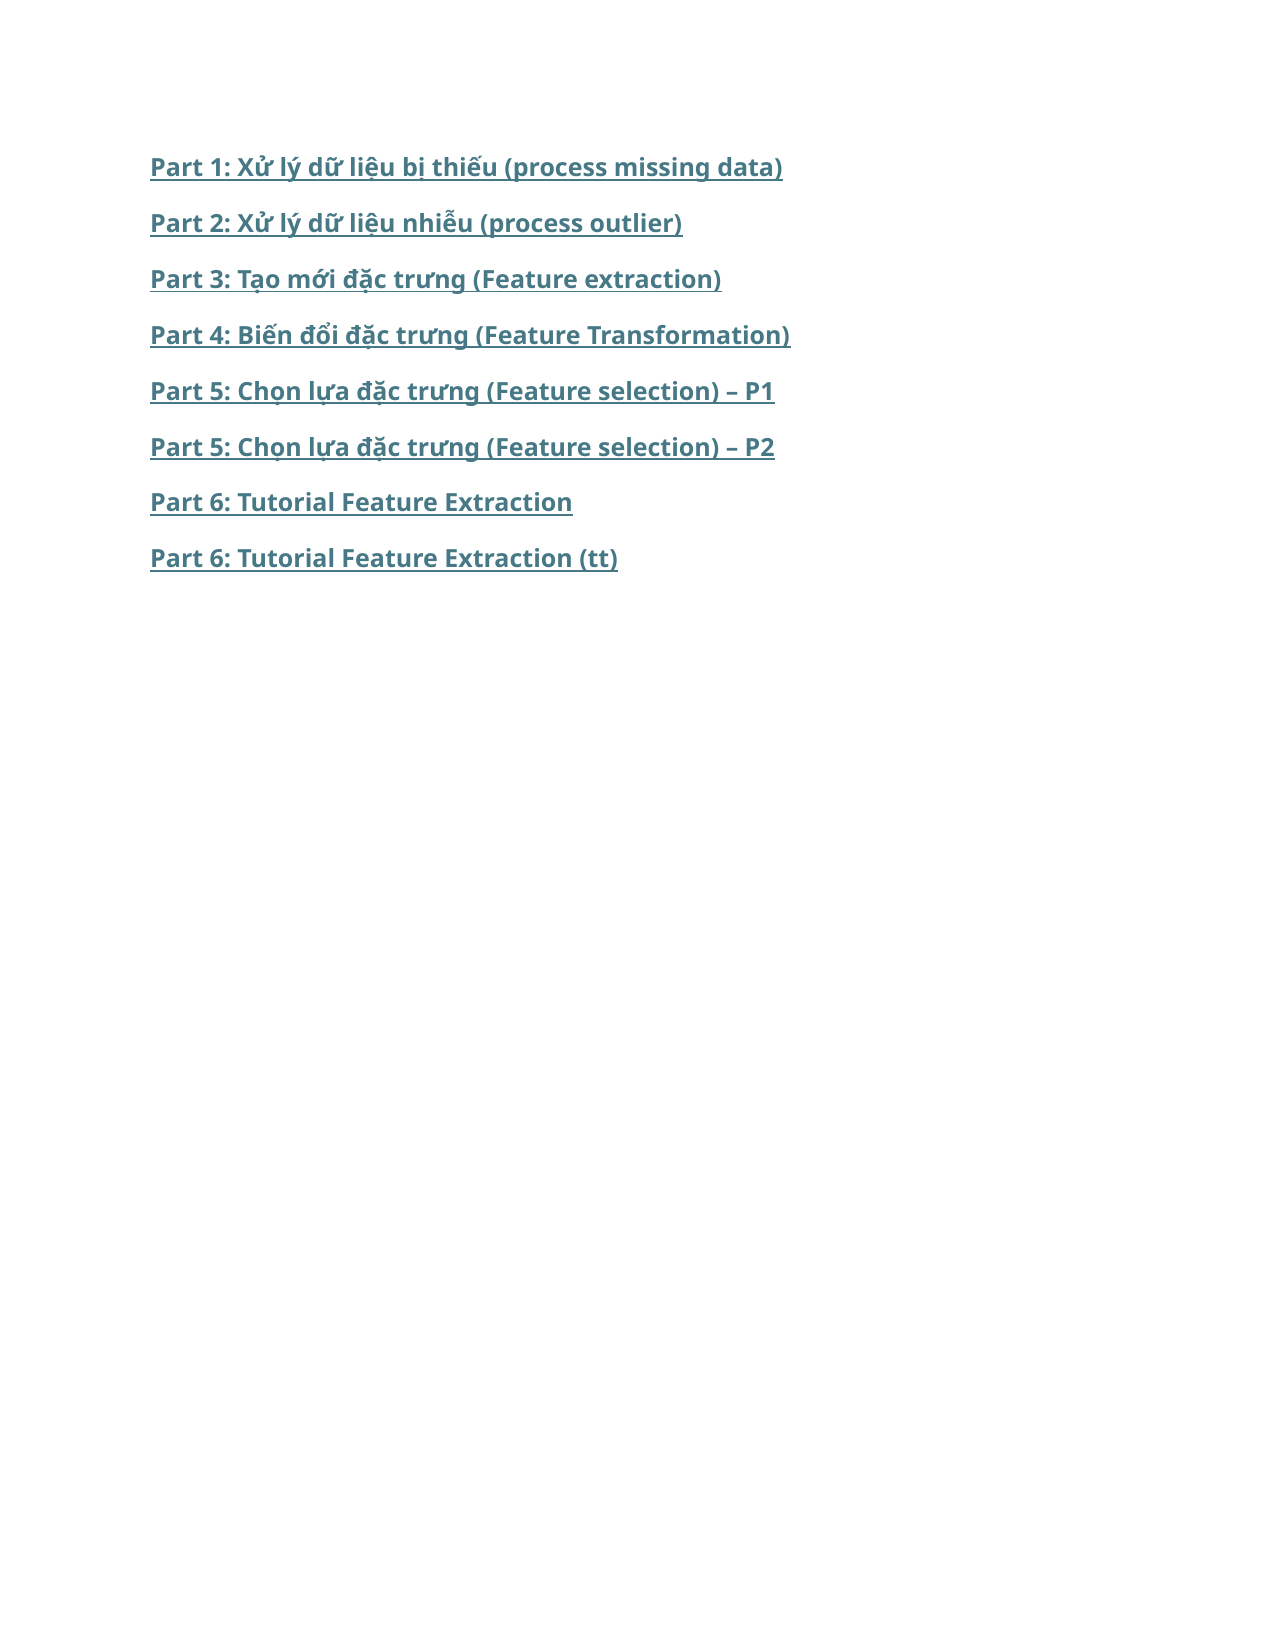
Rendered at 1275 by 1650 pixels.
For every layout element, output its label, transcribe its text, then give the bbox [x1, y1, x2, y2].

text Part 6: Tutorial Feature Extraction (tt) [150, 541, 1125, 575]
text Part 5: Chọn lựa đặc trưng (Feature selection) – P2 [150, 429, 1125, 463]
text Part 1: Xử lý dữ liệu bị thiếu (process missing data) [150, 150, 1125, 184]
text Part 3: Tạo mới đặc trưng (Feature extraction) [150, 262, 1125, 296]
text Part 2: Xử lý dữ liệu nhiễu (process outlier) [150, 206, 1125, 240]
text Part 5: Chọn lựa đặc trưng (Feature selection) – P1 [150, 373, 1125, 407]
text Part 6: Tutorial Feature Extraction [150, 485, 1125, 519]
text Part 4: Biến đổi đặc trưng (Feature Transformation) [150, 317, 1125, 352]
